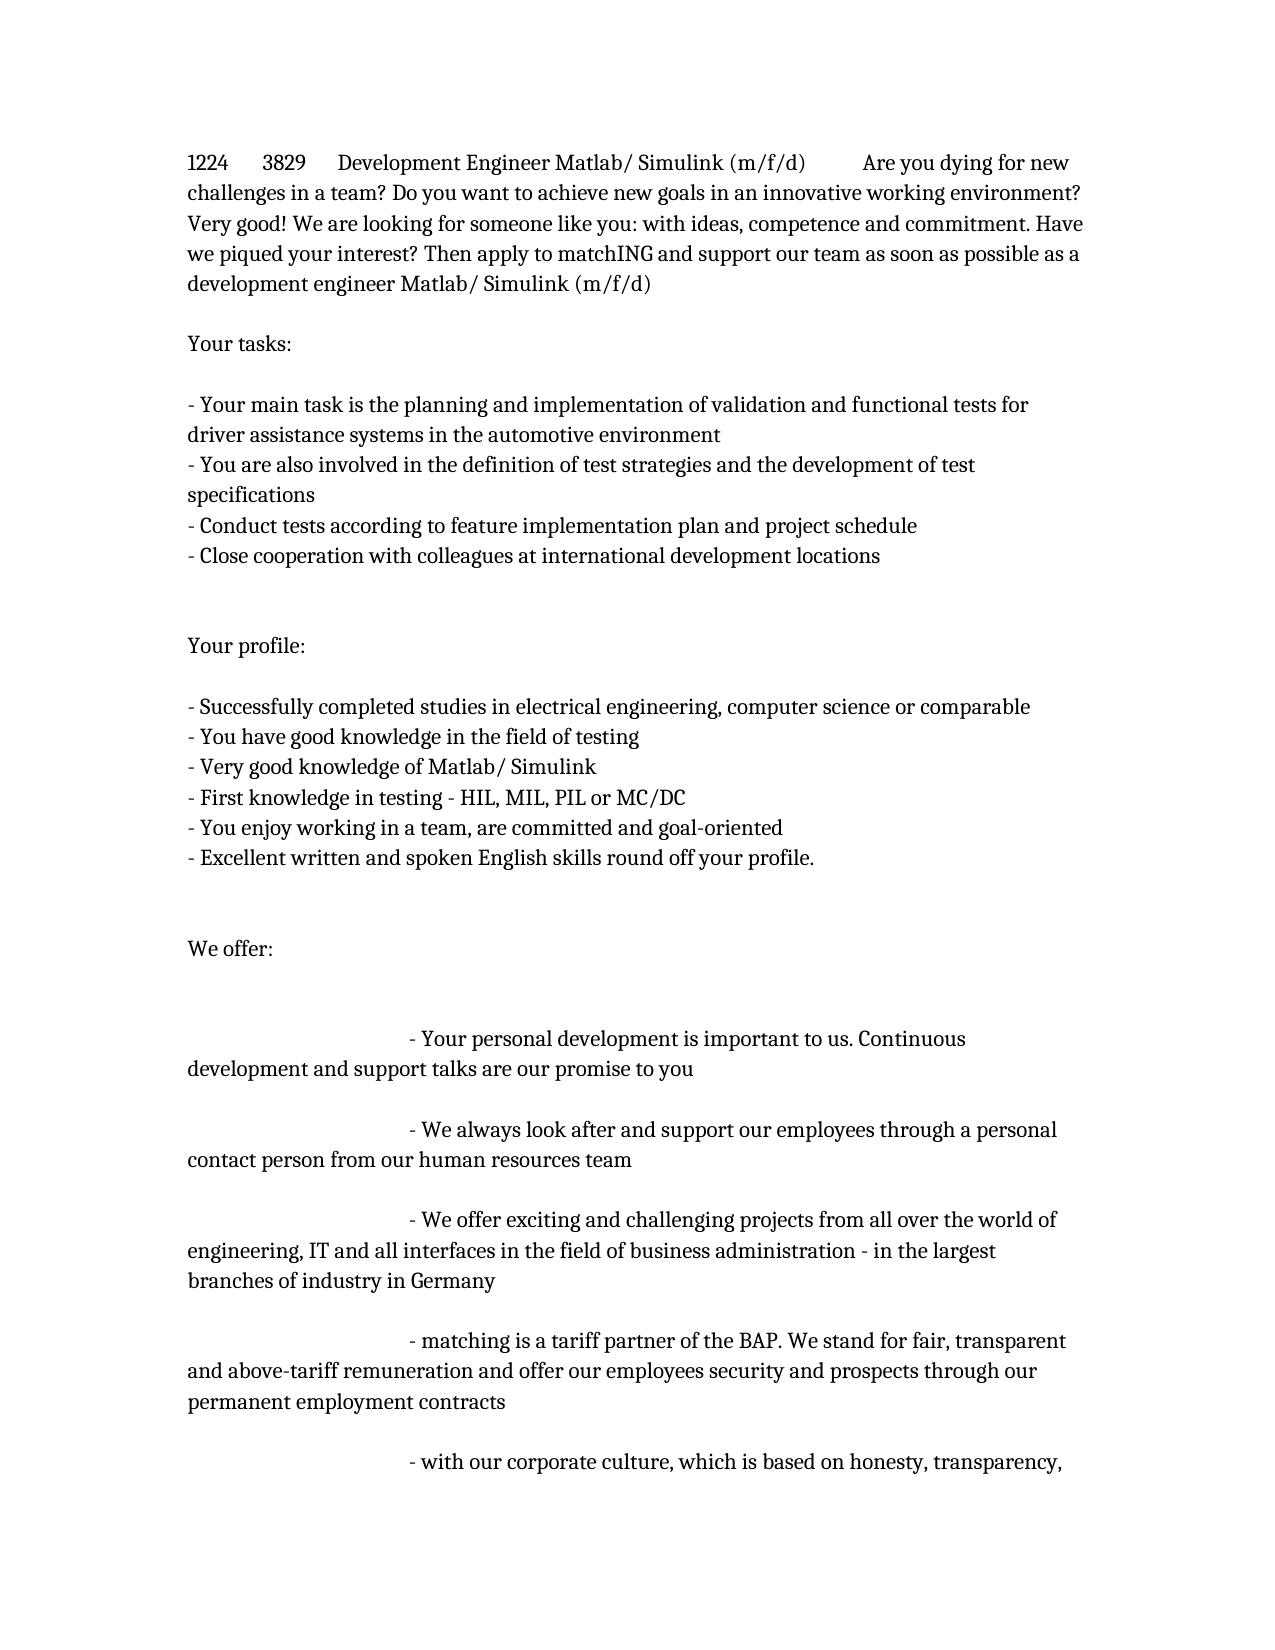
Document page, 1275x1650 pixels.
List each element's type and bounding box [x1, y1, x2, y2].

text [187, 150, 1087, 1475]
